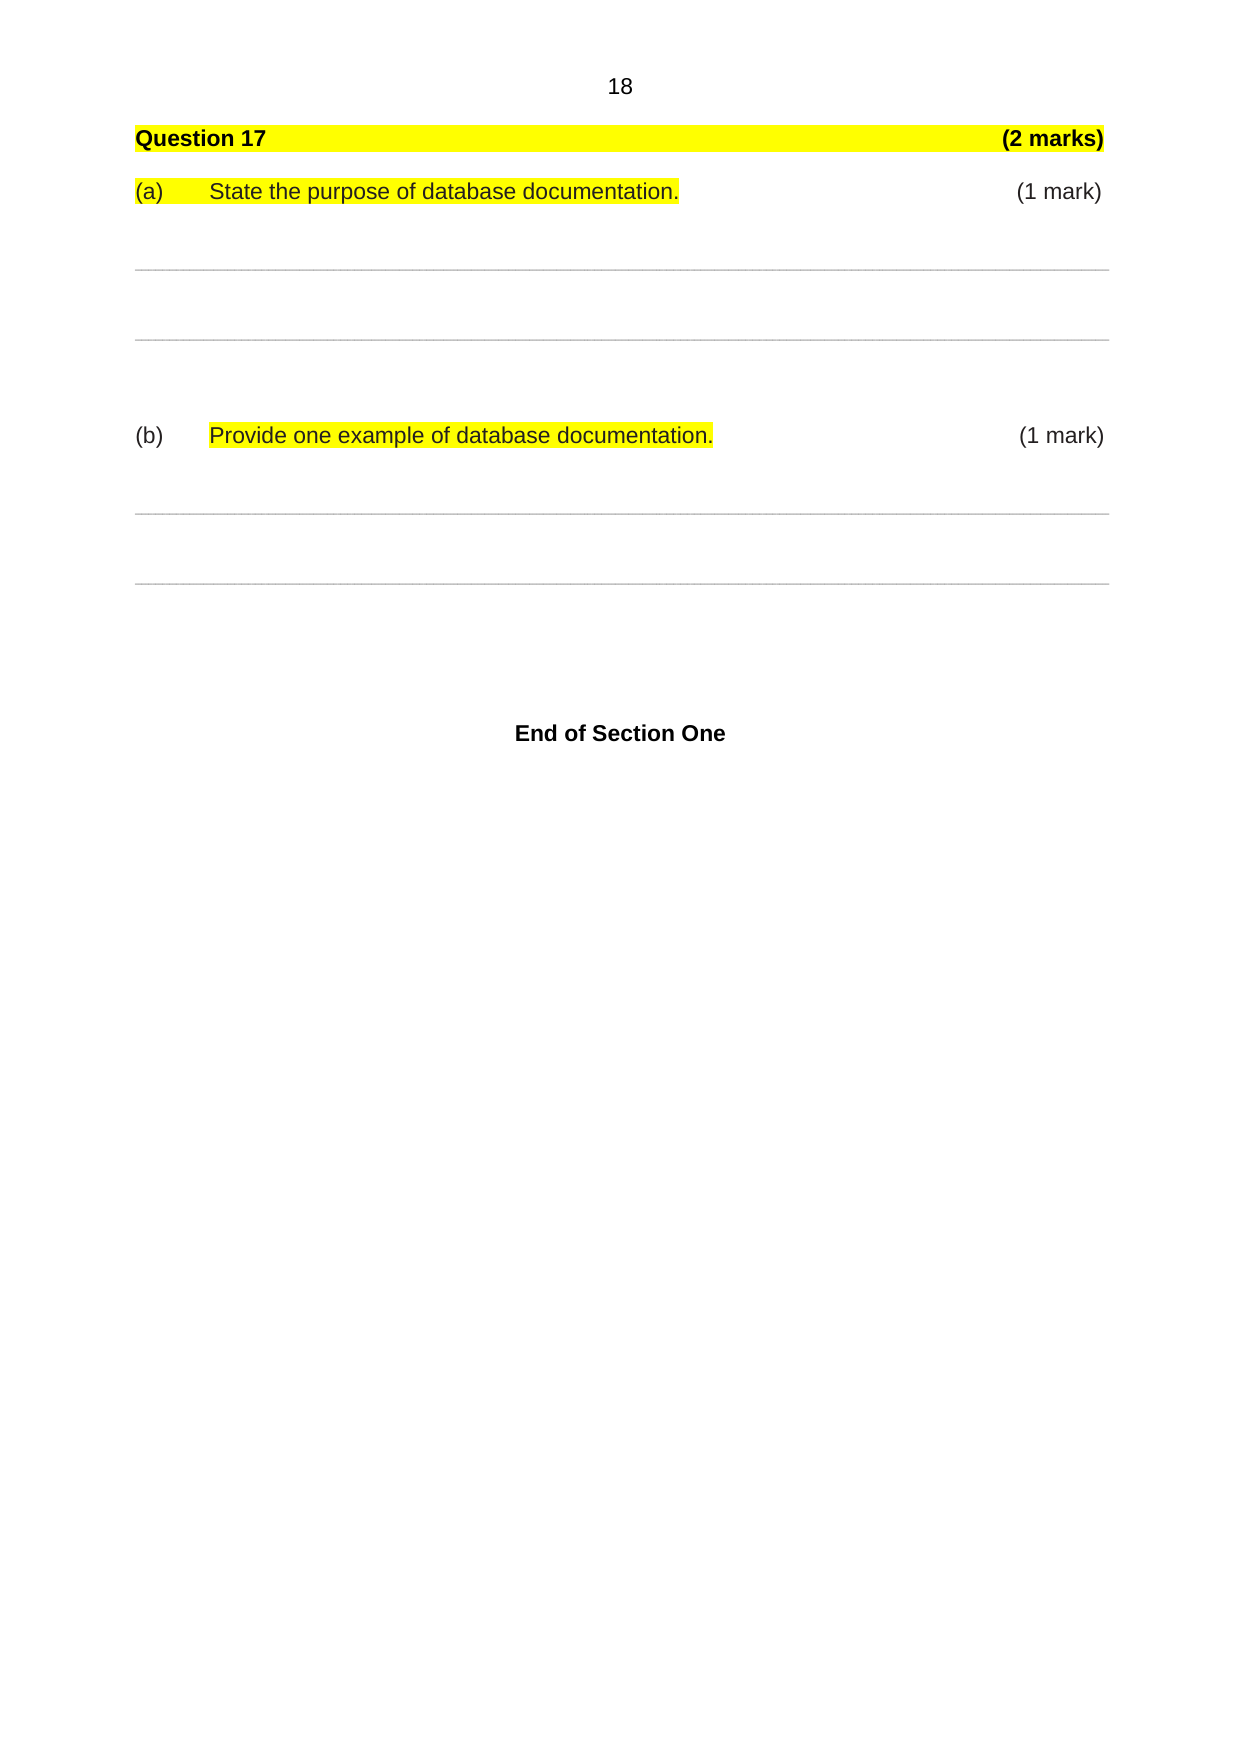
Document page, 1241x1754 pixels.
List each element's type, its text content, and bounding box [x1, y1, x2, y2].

text (b) Provide one example of database documentation. (1 mark) [713, 422, 1105, 448]
text End of Section One [135, 720, 1105, 747]
list State the purpose of database documentation. (1 mark) [679, 178, 1105, 204]
